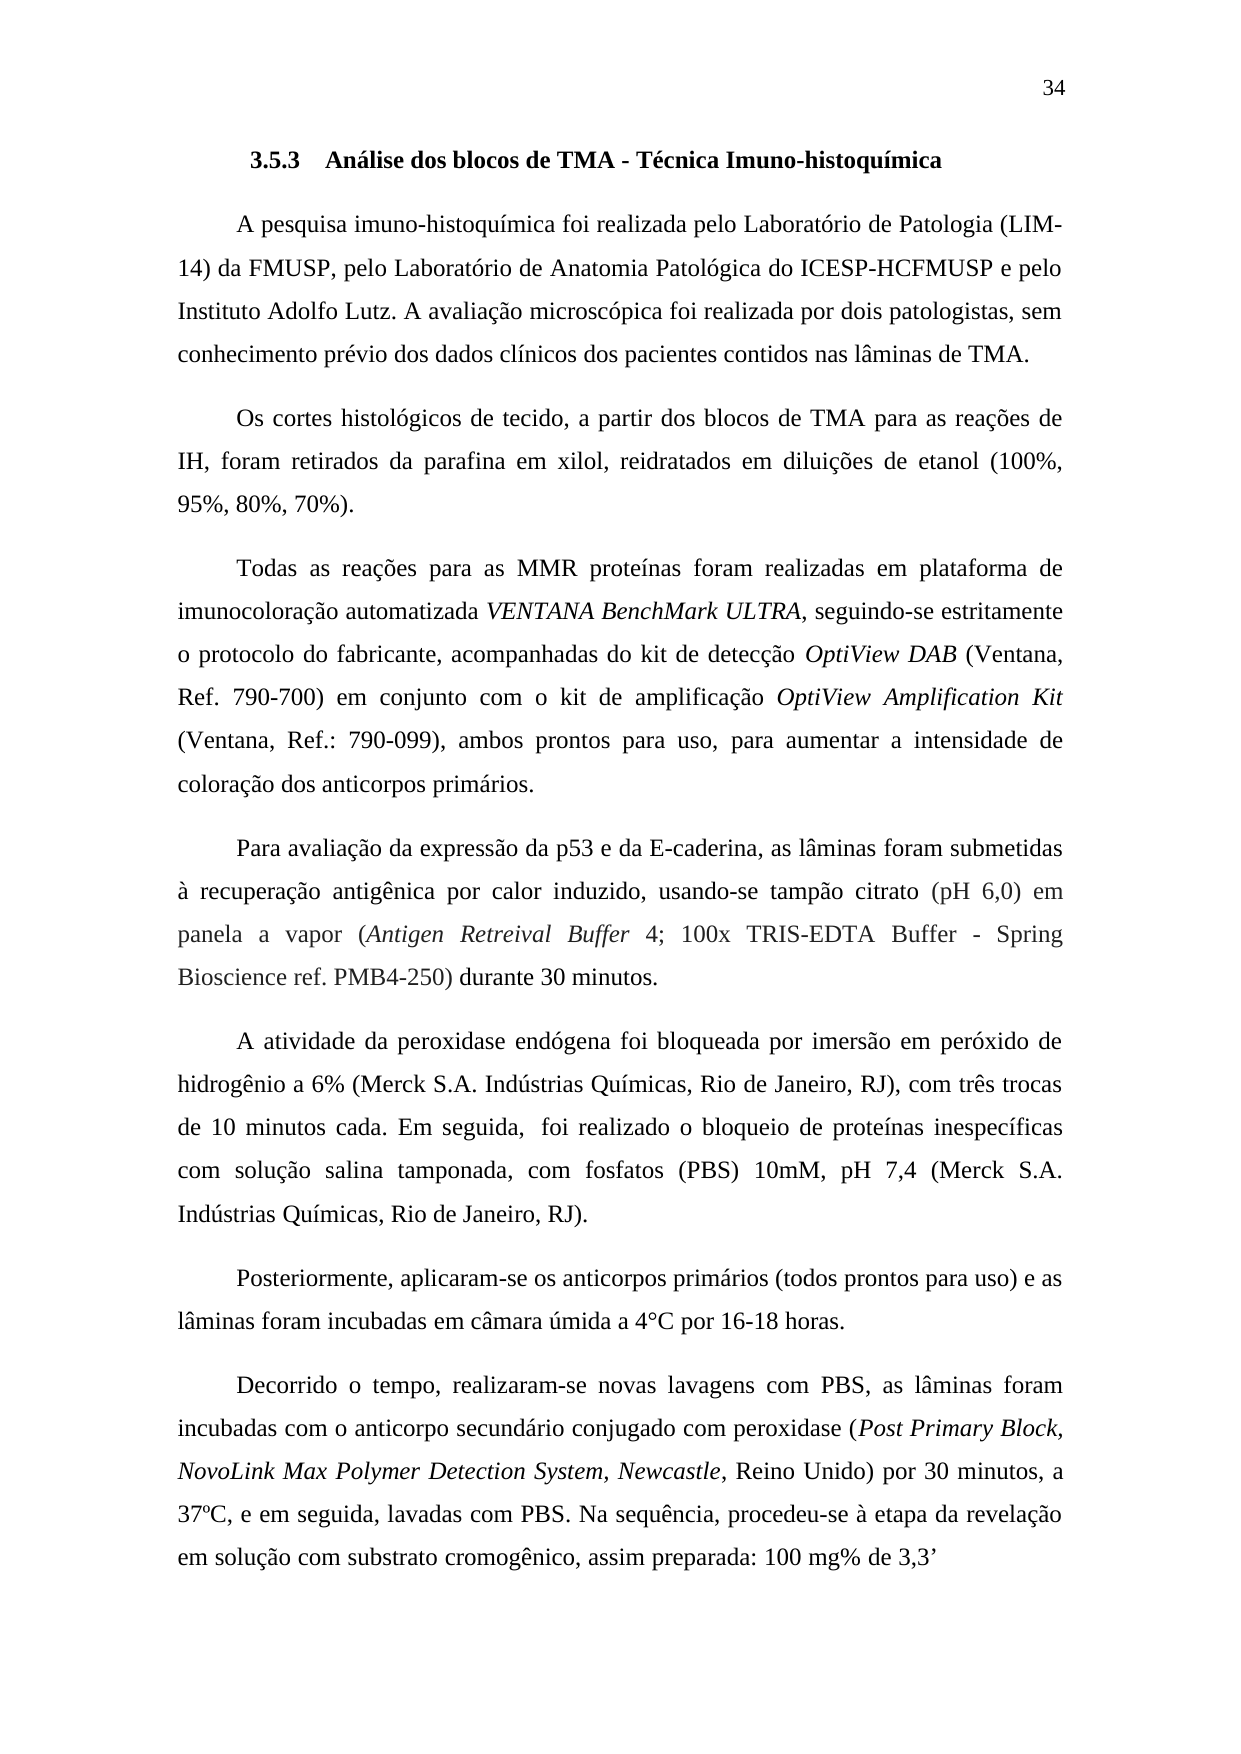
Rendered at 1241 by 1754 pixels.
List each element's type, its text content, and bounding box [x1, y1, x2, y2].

text Para avaliação da expressão da p53 e da E-caderina, as lâminas foram submetidas à recuperação antigênica por calor induzido, usando-se tampão citrato (pH 6,0) em panela a vapor (Antigen Retreival Buffer 4; 100x TRIS-EDTA Buffer - Spring Bioscience ref. PMB4-250) durante 30 minutos. [177, 833, 1064, 991]
text A atividade da peroxidase endógena foi bloqueada por imersão em peróxido de hidrogênio a 6% (Merck S.A. Indústrias Químicas, Rio de Janeiro, RJ), com três trocas de 10 minutos cada. Em seguida, foi realizado o bloqueio de proteínas inespecíficas com solução salina tamponada, com fosfatos (PBS) 10mM, pH 7,4 (Merck S.A. Indústrias Químicas, Rio de Janeiro, RJ). [177, 1026, 1063, 1227]
text A pesquisa imuno-histoquímica foi realizada pelo Laboratório de Patologia (LIM- 14) da FMUSP, pelo Laboratório de Anatomia Patológica do ICESP-HCFMUSP e pelo Instituto Adolfo Lutz. A avaliação microscópica foi realizada por dois patologistas, sem conhecimento prévio dos dados clínicos dos pacientes contidos nas lâminas de TMA. [177, 209, 1063, 368]
text Os cortes histológicos de tecido, a partir dos blocos de TMA para as reações de IH, foram retirados da parafina em xilol, reidratados em diluições de etanol (100%, 95%, 80%, 70%). [177, 403, 1063, 518]
text Decorrido o tempo, realizaram-se novas lavagens com PBS, as lâminas foram incubadas com o anticorpo secundário conjugado com peroxidase (Post Primary Block, NovoLink Max Polymer Detection System, Newcastle, Reino Unido) por 30 minutos, a 37ºC, e em seguida, lavadas com PBS. Na sequência, procedeu-se à etapa da revelação em solução com substrato cromogênico, assim preparada: 100 mg% de 3,3’ [177, 1370, 1064, 1571]
text Todas as reações para as MMR proteínas foram realizadas em plataforma de imunocoloração automatizada VENTANA BenchMark ULTRA, seguindo-se estritamente o protocolo do fabricante, acompanhadas do kit de detecção OptiView DAB (Ventana, Ref. 790-700) em conjunto com o kit de amplificação OptiView Amplification Kit (Ventana, Ref.: 790-099), ambos prontos para uso, para aumentar a intensidade de coloração dos anticorpos primários. [177, 553, 1063, 797]
subtitle Análise dos blocos de TMA - Técnica Imuno-histoquímica [250, 146, 1121, 174]
text Posteriormente, aplicaram-se os anticorpos primários (todos prontos para uso) e as lâminas foram incubadas em câmara úmida a 4°C por 16-18 horas. [177, 1263, 1063, 1335]
